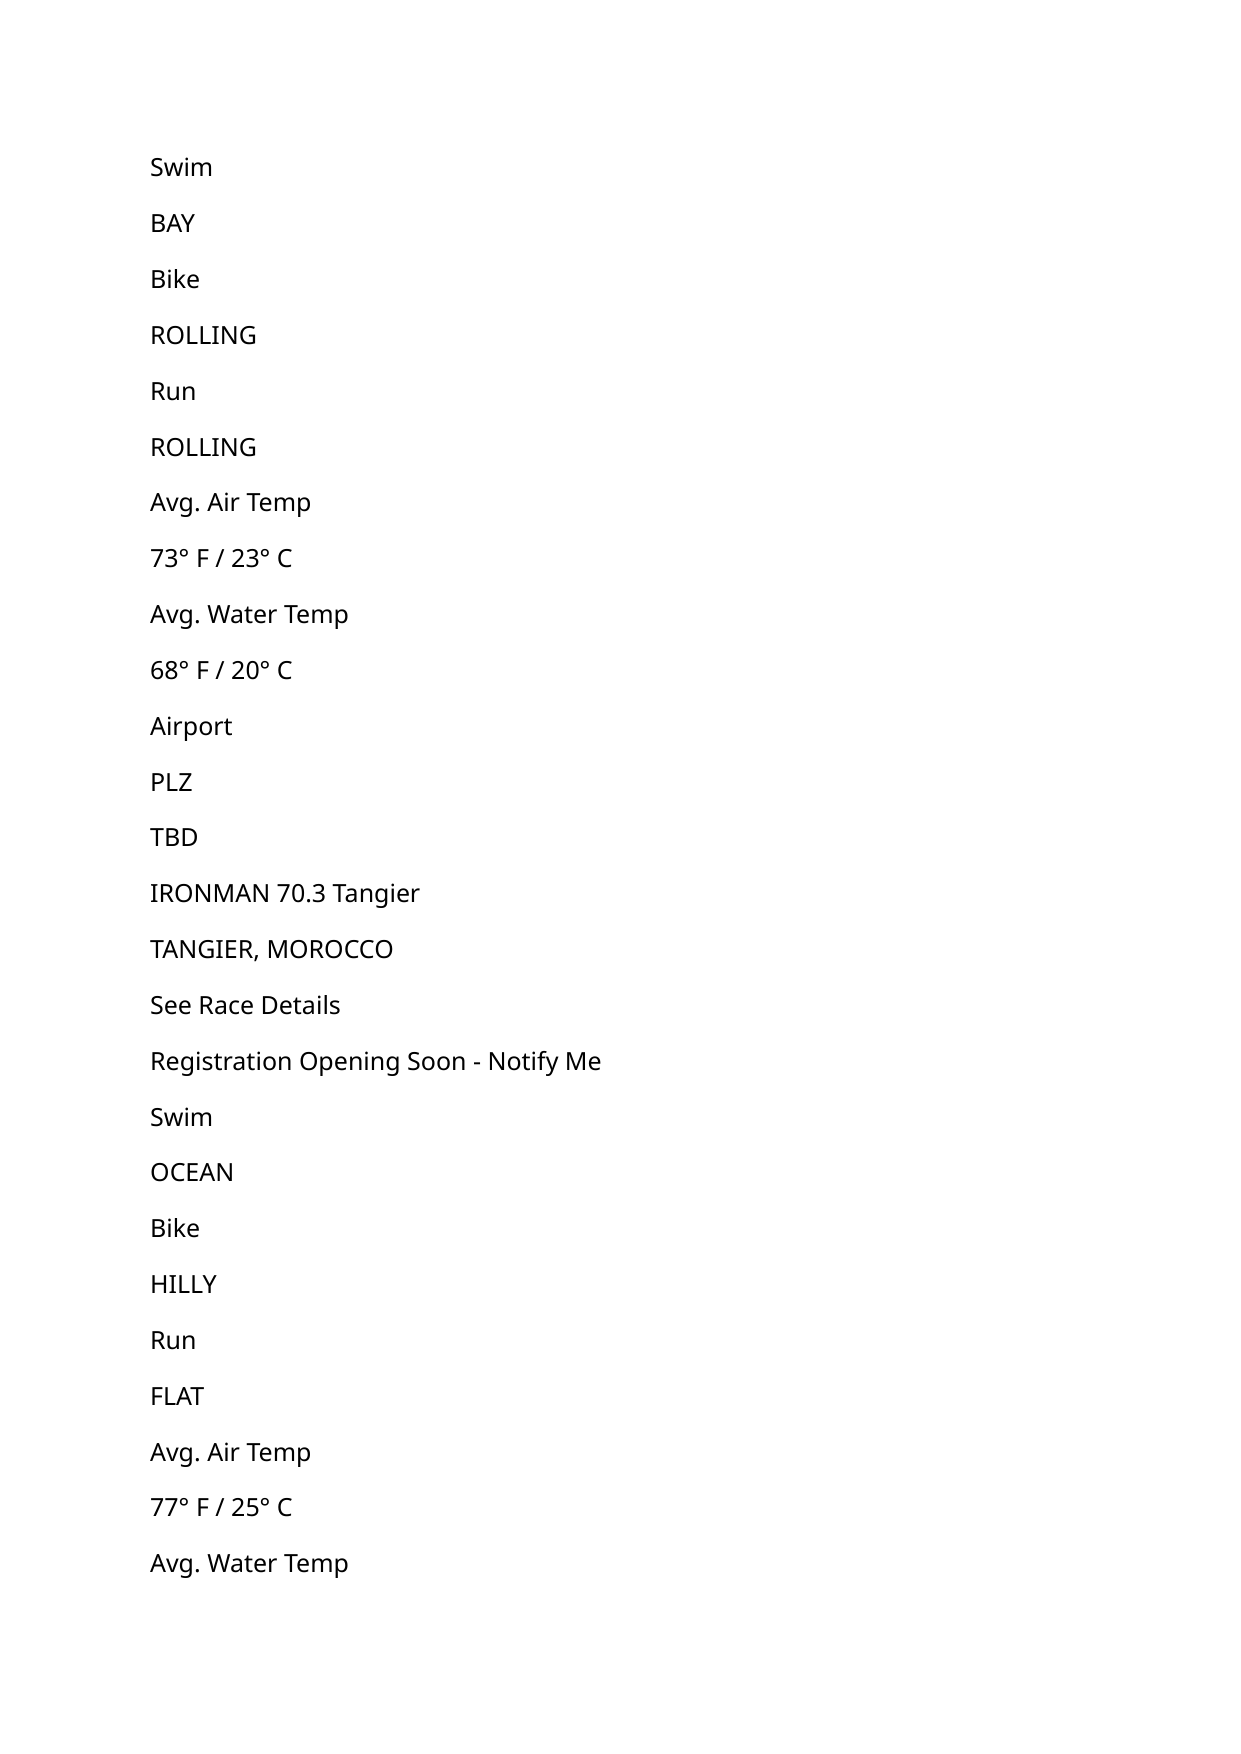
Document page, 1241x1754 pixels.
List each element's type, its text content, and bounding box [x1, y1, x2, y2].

text 68° F / 20° C [150, 652, 1090, 687]
text TBD [150, 820, 1090, 854]
text Registration Opening Soon - Notify Me [150, 1043, 1090, 1077]
text Swim [150, 150, 1090, 184]
text PLZ [150, 764, 1090, 798]
text Run [150, 373, 1090, 407]
text Bike [150, 1211, 1090, 1245]
text Bike [150, 262, 1090, 296]
text TANGIER, MOROCCO [150, 932, 1090, 966]
text Avg. Water Temp [150, 597, 1090, 631]
text Avg. Air Temp [150, 485, 1090, 519]
text 73° F / 23° C [150, 541, 1090, 575]
text Swim [150, 1099, 1090, 1133]
text Run [150, 1322, 1090, 1357]
text Avg. Water Temp [150, 1546, 1090, 1580]
text 77° F / 25° C [150, 1490, 1090, 1524]
text Airport [150, 708, 1090, 742]
text Avg. Air Temp [150, 1434, 1090, 1468]
text ROLLING [150, 317, 1090, 352]
text ROLLING [150, 429, 1090, 463]
text FLAT [150, 1378, 1090, 1412]
text IRONMAN 70.3 Tangier [150, 876, 1090, 910]
text OCEAN [150, 1155, 1090, 1189]
text See Race Details [150, 987, 1090, 1022]
text BAY [150, 206, 1090, 240]
text HILLY [150, 1267, 1090, 1301]
